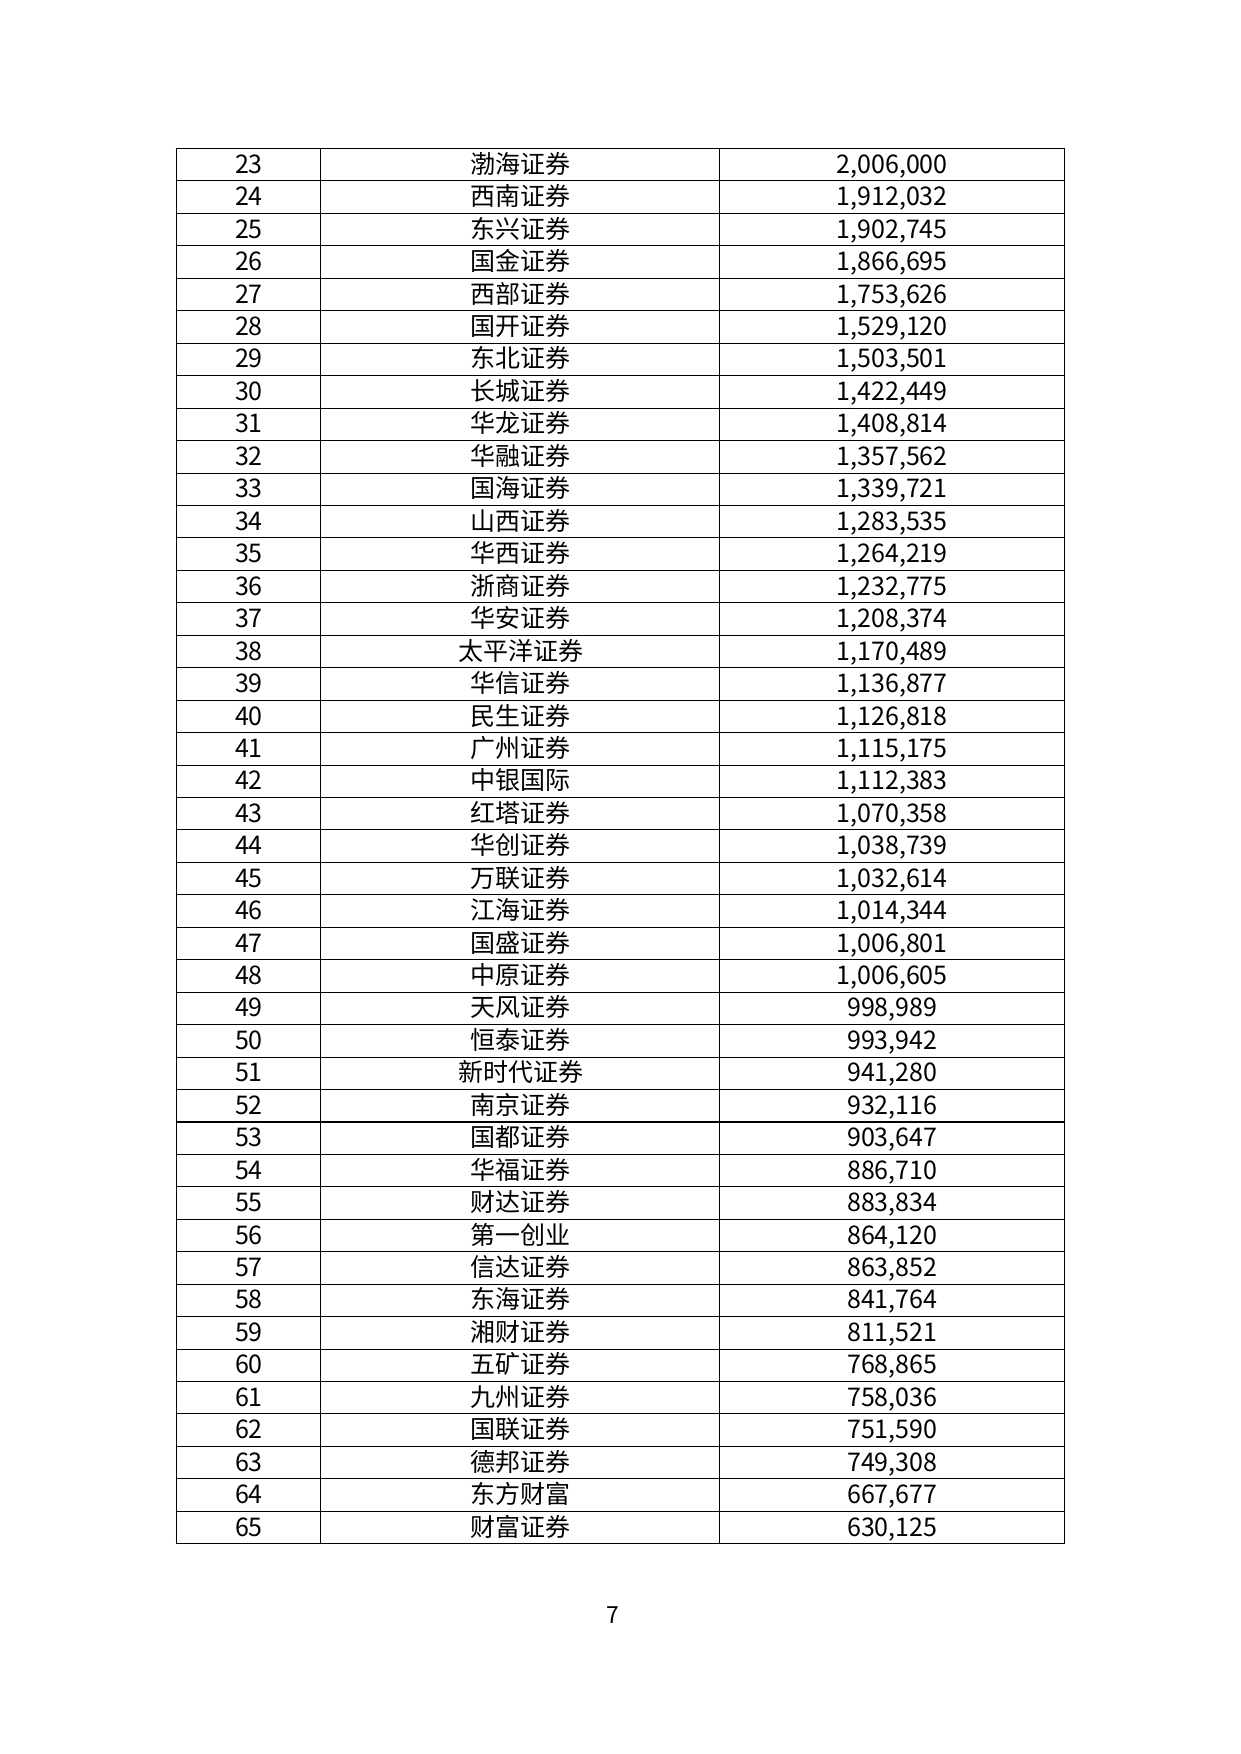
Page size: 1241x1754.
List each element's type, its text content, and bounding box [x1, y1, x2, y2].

table_cell 47 [177, 928, 320, 959]
table_cell 东海证券 [321, 1285, 719, 1316]
table_cell 50 [177, 1025, 320, 1057]
table_cell 1,503,501 [720, 344, 1064, 375]
table_cell 江海证券 [321, 895, 719, 927]
table_cell 1,014,344 [720, 895, 1064, 927]
table_cell 44 [177, 830, 320, 862]
table_cell 华安证券 [321, 603, 719, 634]
table_cell 55 [177, 1187, 320, 1218]
table_cell 1,339,721 [720, 474, 1064, 505]
table_cell 华创证券 [321, 830, 719, 862]
table_cell 山西证券 [321, 506, 719, 537]
table_cell 1,902,745 [720, 214, 1064, 245]
table_cell 五矿证券 [321, 1350, 719, 1381]
table_cell 恒泰证券 [321, 1025, 719, 1057]
table_cell 65 [177, 1512, 320, 1543]
table_cell 1,006,801 [720, 928, 1064, 959]
table_cell 811,521 [720, 1317, 1064, 1348]
table_cell 34 [177, 506, 320, 537]
table_cell 国海证券 [321, 474, 719, 505]
table_cell 国开证券 [321, 311, 719, 343]
table_cell 43 [177, 798, 320, 829]
table_cell 新时代证券 [321, 1058, 719, 1089]
table_cell 26 [177, 246, 320, 278]
table_cell 38 [177, 636, 320, 667]
table_cell 24 [177, 181, 320, 213]
table_cell 1,529,120 [720, 311, 1064, 343]
table_cell 广州证券 [321, 733, 719, 764]
table_cell 60 [177, 1350, 320, 1381]
table_cell 51 [177, 1058, 320, 1089]
table_cell 39 [177, 668, 320, 700]
table_cell 49 [177, 993, 320, 1024]
table_cell 中银国际 [321, 766, 719, 797]
table_cell 湘财证券 [321, 1317, 719, 1348]
table_cell 64 [177, 1479, 320, 1511]
table_cell 667,677 [720, 1479, 1064, 1511]
table_cell 42 [177, 766, 320, 797]
table_cell 1,112,383 [720, 766, 1064, 797]
table_cell 768,865 [720, 1350, 1064, 1381]
table_cell 32 [177, 441, 320, 472]
table_cell 53 [177, 1123, 320, 1154]
table_header 23 [177, 149, 320, 180]
table_cell 1,357,562 [720, 441, 1064, 472]
table_cell 758,036 [720, 1382, 1064, 1413]
table_cell 1,866,695 [720, 246, 1064, 278]
table_cell 1,032,614 [720, 863, 1064, 894]
table_cell 第一创业 [321, 1220, 719, 1251]
table_cell 25 [177, 214, 320, 245]
table_cell 29 [177, 344, 320, 375]
table_cell 国盛证券 [321, 928, 719, 959]
table_cell 41 [177, 733, 320, 764]
table_cell 万联证券 [321, 863, 719, 894]
table_cell 28 [177, 311, 320, 343]
table_cell 883,834 [720, 1187, 1064, 1218]
table_cell 30 [177, 376, 320, 407]
table_cell 华西证券 [321, 538, 719, 570]
table_cell 61 [177, 1382, 320, 1413]
table_cell 886,710 [720, 1155, 1064, 1186]
table_cell 南京证券 [321, 1090, 719, 1121]
table_cell 749,308 [720, 1447, 1064, 1478]
table_cell 1,408,814 [720, 409, 1064, 440]
table_cell 62 [177, 1414, 320, 1446]
table_cell 民生证券 [321, 701, 719, 732]
table_cell 东北证券 [321, 344, 719, 375]
table_cell 华信证券 [321, 668, 719, 700]
table_cell 1,208,374 [720, 603, 1064, 634]
table_cell 华融证券 [321, 441, 719, 472]
table_cell 751,590 [720, 1414, 1064, 1446]
table_cell 31 [177, 409, 320, 440]
table_cell 浙商证券 [321, 571, 719, 602]
table_cell 红塔证券 [321, 798, 719, 829]
table_cell 58 [177, 1285, 320, 1316]
table_cell 德邦证券 [321, 1447, 719, 1478]
table_cell 东方财富 [321, 1479, 719, 1511]
table_cell 52 [177, 1090, 320, 1121]
table_cell 63 [177, 1447, 320, 1478]
table_cell 华福证券 [321, 1155, 719, 1186]
table_cell 长城证券 [321, 376, 719, 407]
table_cell 财达证券 [321, 1187, 719, 1218]
table_cell 西南证券 [321, 181, 719, 213]
table_cell 西部证券 [321, 279, 719, 310]
table_cell 864,120 [720, 1220, 1064, 1251]
table_cell 国都证券 [321, 1123, 719, 1154]
table_cell 东兴证券 [321, 214, 719, 245]
table_cell 1,070,358 [720, 798, 1064, 829]
table_cell 1,006,605 [720, 960, 1064, 992]
table_cell 1,126,818 [720, 701, 1064, 732]
table_cell 27 [177, 279, 320, 310]
table_cell 信达证券 [321, 1252, 719, 1283]
table_cell 941,280 [720, 1058, 1064, 1089]
table_cell 1,912,032 [720, 181, 1064, 213]
table_cell 993,942 [720, 1025, 1064, 1057]
table_cell 59 [177, 1317, 320, 1348]
table_cell 九州证券 [321, 1382, 719, 1413]
table_cell 40 [177, 701, 320, 732]
table_cell 国联证券 [321, 1414, 719, 1446]
table_cell 1,422,449 [720, 376, 1064, 407]
table_cell 华龙证券 [321, 409, 719, 440]
table_cell 国金证券 [321, 246, 719, 278]
table_cell 45 [177, 863, 320, 894]
table_cell 财富证券 [321, 1512, 719, 1543]
table_cell 1,283,535 [720, 506, 1064, 537]
table_cell 56 [177, 1220, 320, 1251]
table_cell 903,647 [720, 1123, 1064, 1154]
table_cell 天风证券 [321, 993, 719, 1024]
table_cell 54 [177, 1155, 320, 1186]
table_cell 630,125 [720, 1512, 1064, 1543]
table_cell 37 [177, 603, 320, 634]
table_cell 863,852 [720, 1252, 1064, 1283]
table_cell 1,753,626 [720, 279, 1064, 310]
table_cell 48 [177, 960, 320, 992]
table_cell 1,232,775 [720, 571, 1064, 602]
table_cell 1,264,219 [720, 538, 1064, 570]
table_cell 太平洋证券 [321, 636, 719, 667]
table_cell 1,170,489 [720, 636, 1064, 667]
table_cell 36 [177, 571, 320, 602]
table_cell 998,989 [720, 993, 1064, 1024]
table_cell 1,136,877 [720, 668, 1064, 700]
table_cell 1,115,175 [720, 733, 1064, 764]
table_header 2,006,000 [720, 149, 1064, 180]
table_cell 57 [177, 1252, 320, 1283]
table_cell 中原证券 [321, 960, 719, 992]
table_header 渤海证券 [321, 149, 719, 180]
table_cell 932,116 [720, 1090, 1064, 1121]
table_cell 33 [177, 474, 320, 505]
table_cell 46 [177, 895, 320, 927]
table_cell 841,764 [720, 1285, 1064, 1316]
table_cell 1,038,739 [720, 830, 1064, 862]
table_cell 35 [177, 538, 320, 570]
